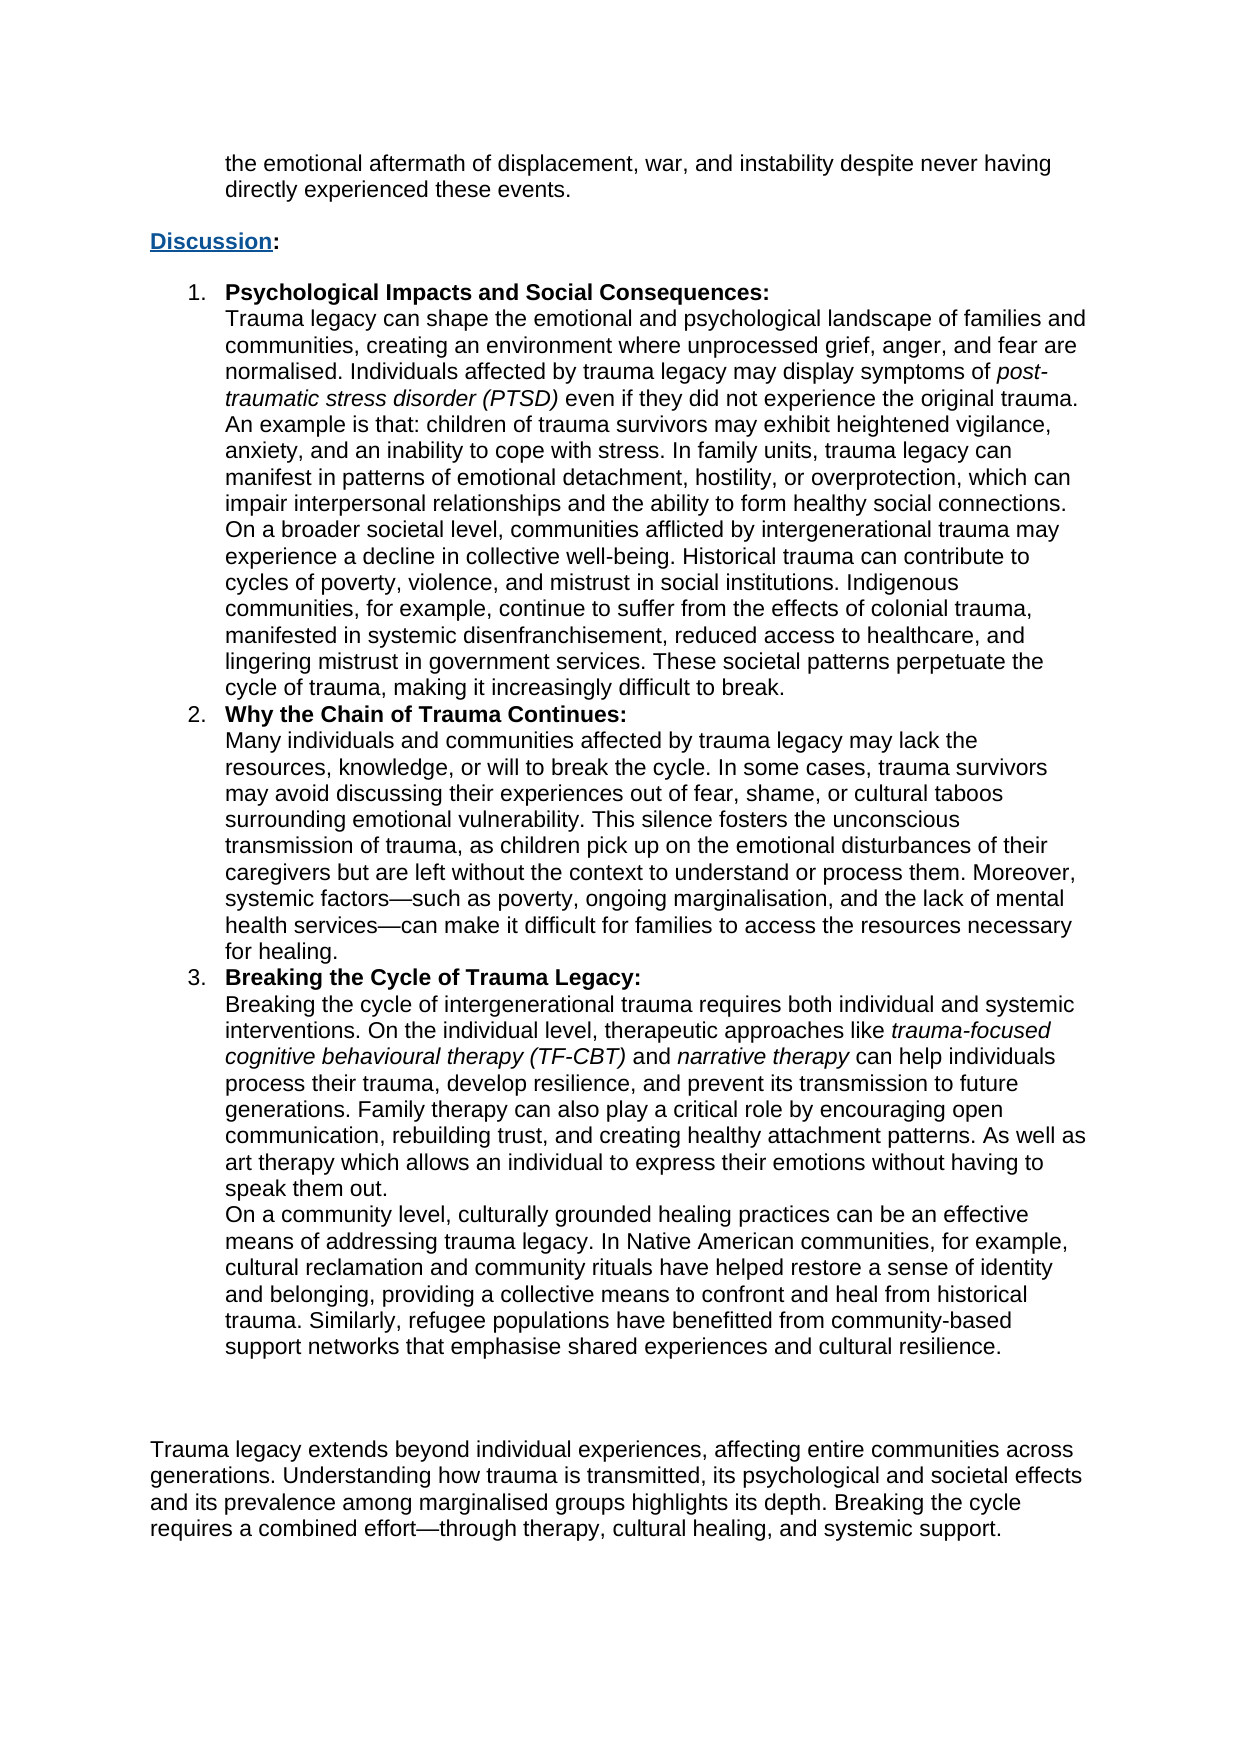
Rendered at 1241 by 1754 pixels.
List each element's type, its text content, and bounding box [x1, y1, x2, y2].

text Trauma legacy extends beyond individual experiences, affecting entire communities across generations. Understanding how trauma is transmitted, its psychological and societal effects and its prevalence among marginalised groups highlights its depth. Breaking the cycle requires a combined effort—through therapy, cultural healing, and systemic support. [150, 1436, 1090, 1541]
list Breaking the Cycle of Trauma Legacy: Breaking the cycle of intergenerational trauma requires both individual and systemic interventions. On the individual level, therapeutic approaches like trauma-focused cognitive behavioural therapy (TF-CBT) and narrative therapy can help individuals process their trauma, develop resilience, and prevent its transmission to future generations. Family therapy can also play a critical role by encouraging open communication, rebuilding trust, and creating healthy attachment patterns. As well as art therapy which allows an individual to express their emotions without having to speak them out. On a community level, culturally grounded healing practices can be an effective means of addressing trauma legacy. In Native American communities, for example, cultural reclamation and community rituals have helped restore a sense of identity and belonging, providing a collective means to confront and heal from historical trauma. Similarly, refugee populations have benefitted from community-based support networks that emphasise shared experiences and cultural resilience. [187, 964, 1090, 1359]
text Discussion: [150, 228, 1090, 254]
list Psychological Impacts and Social Consequences: Trauma legacy can shape the emotional and psychological landscape of families and communities, creating an environment where unprocessed grief, anger, and fear are normalised. Individuals affected by trauma legacy may display symptoms of post-traumatic stress disorder (PTSD) even if they did not experience the original trauma. An example is that: children of trauma survivors may exhibit heightened vigilance, anxiety, and an inability to cope with stress. In family units, trauma legacy can manifest in patterns of emotional detachment, hostility, or overprotection, which can impair interpersonal relationships and the ability to form healthy social connections. On a broader societal level, communities afflicted by intergenerational trauma may experience a decline in collective well-being. Historical trauma can contribute to cycles of poverty, violence, and mistrust in social institutions. Indigenous communities, for example, continue to suffer from the effects of colonial trauma, manifested in systemic disenfranchisement, reduced access to healthcare, and lingering mistrust in government services. These societal patterns perpetuate the cycle of trauma, making it increasingly difficult to break. [187, 279, 1090, 701]
list Why the Chain of Trauma Continues: Many individuals and communities affected by trauma legacy may lack the resources, knowledge, or will to break the cycle. In some cases, trauma survivors may avoid discussing their experiences out of fear, shame, or cultural taboos surrounding emotional vulnerability. This silence fosters the unconscious transmission of trauma, as children pick up on the emotional disturbances of their caregivers but are left without the context to understand or process them. Moreover, systemic factors—such as poverty, ongoing marginalisation, and the lack of mental health services—can make it difficult for families to access the resources necessary for healing. [187, 701, 1090, 964]
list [187, 150, 1090, 203]
